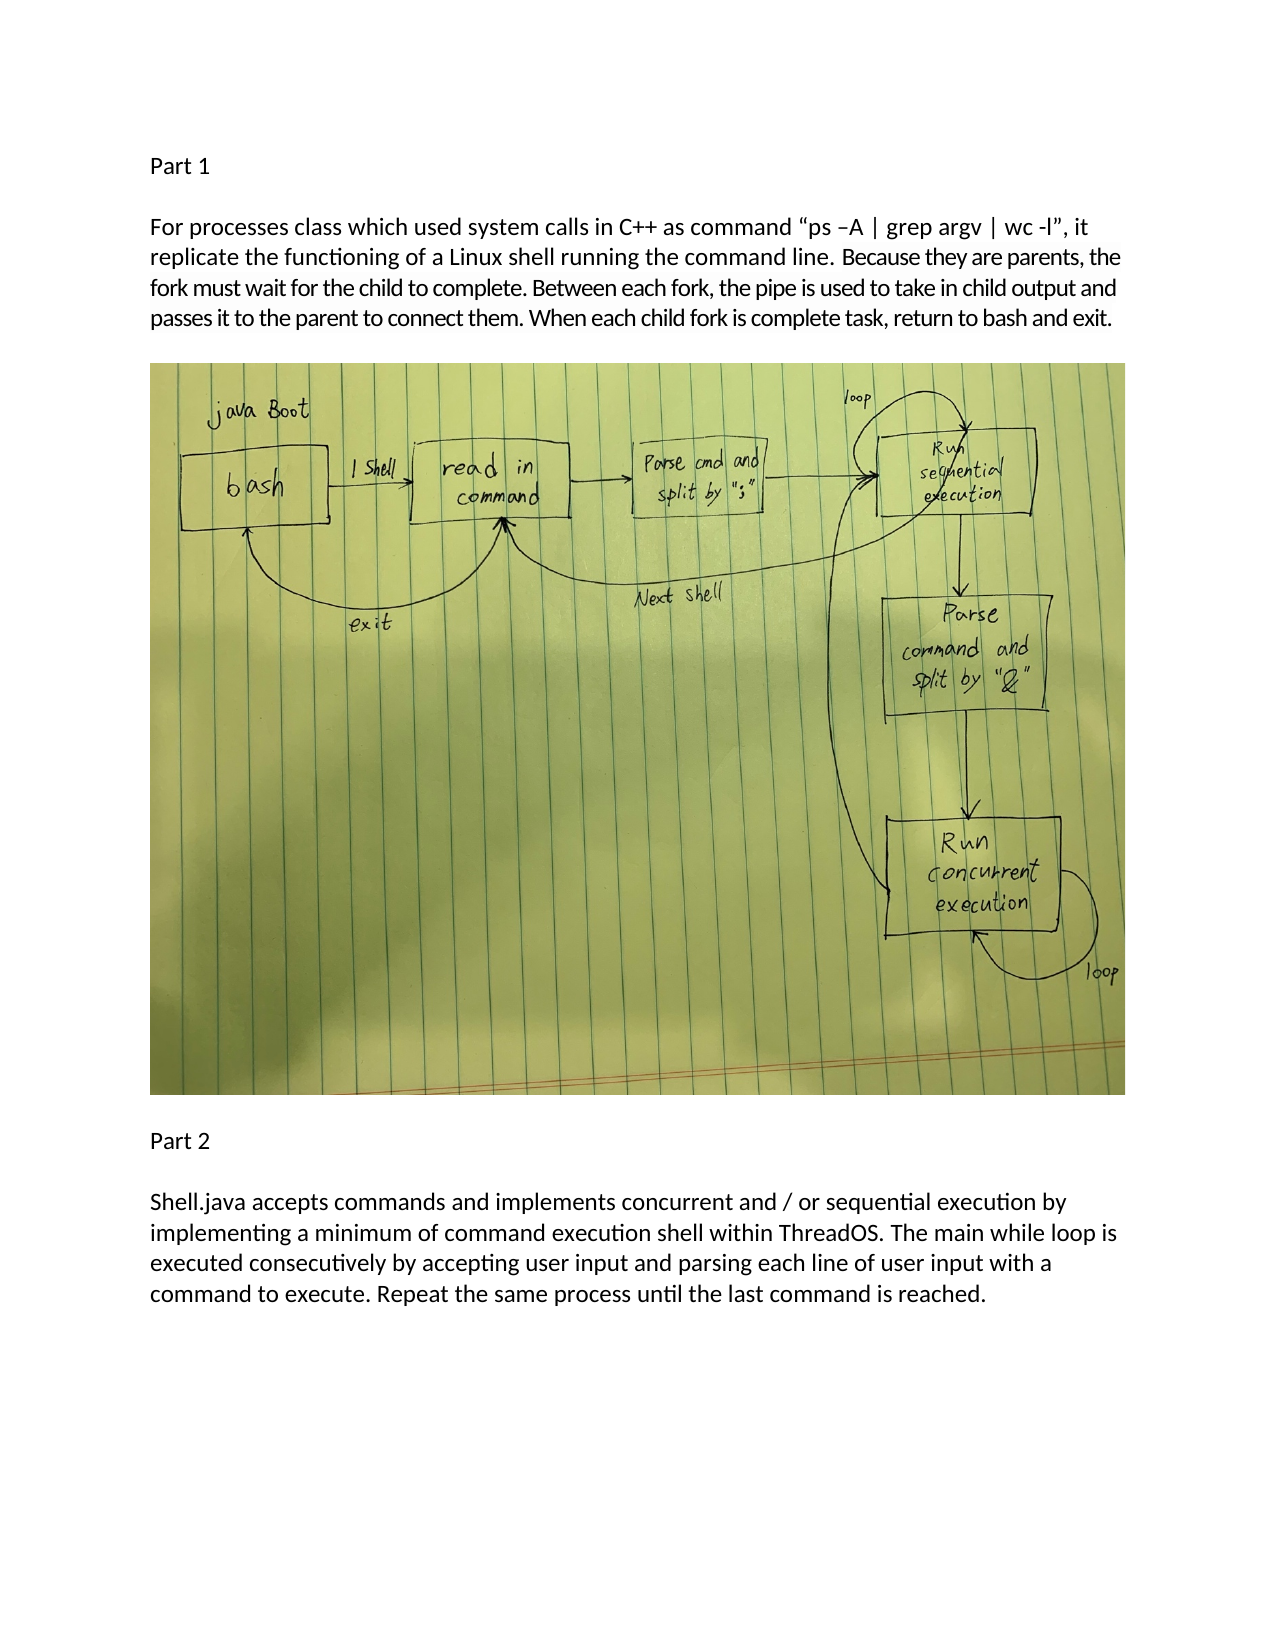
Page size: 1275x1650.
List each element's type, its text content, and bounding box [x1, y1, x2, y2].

text Shell.java accepts commands and implements concurrent and / or sequential execution by implementing a minimum of command execution shell within ThreadOS. The main while loop is executed consecutively by accepting user input and parsing each line of user input with a command to execute. Repeat the same process until the last command is reached. [150, 1186, 1125, 1308]
text Part 2 [150, 1125, 1125, 1156]
text Part 1 [150, 150, 1125, 181]
picture [150, 363, 1125, 1095]
text For processes class which used system calls in C++ as command “ps –A | grep argv | wc -l”, it replicate the functioning of a Linux shell running the command line. Because they are parents, the fork must wait for the child to complete. Between each fork, the pipe is used to take in child output and passes it to the parent to connect them. When each child fork is complete task, return to bash and exit. [150, 211, 1125, 333]
